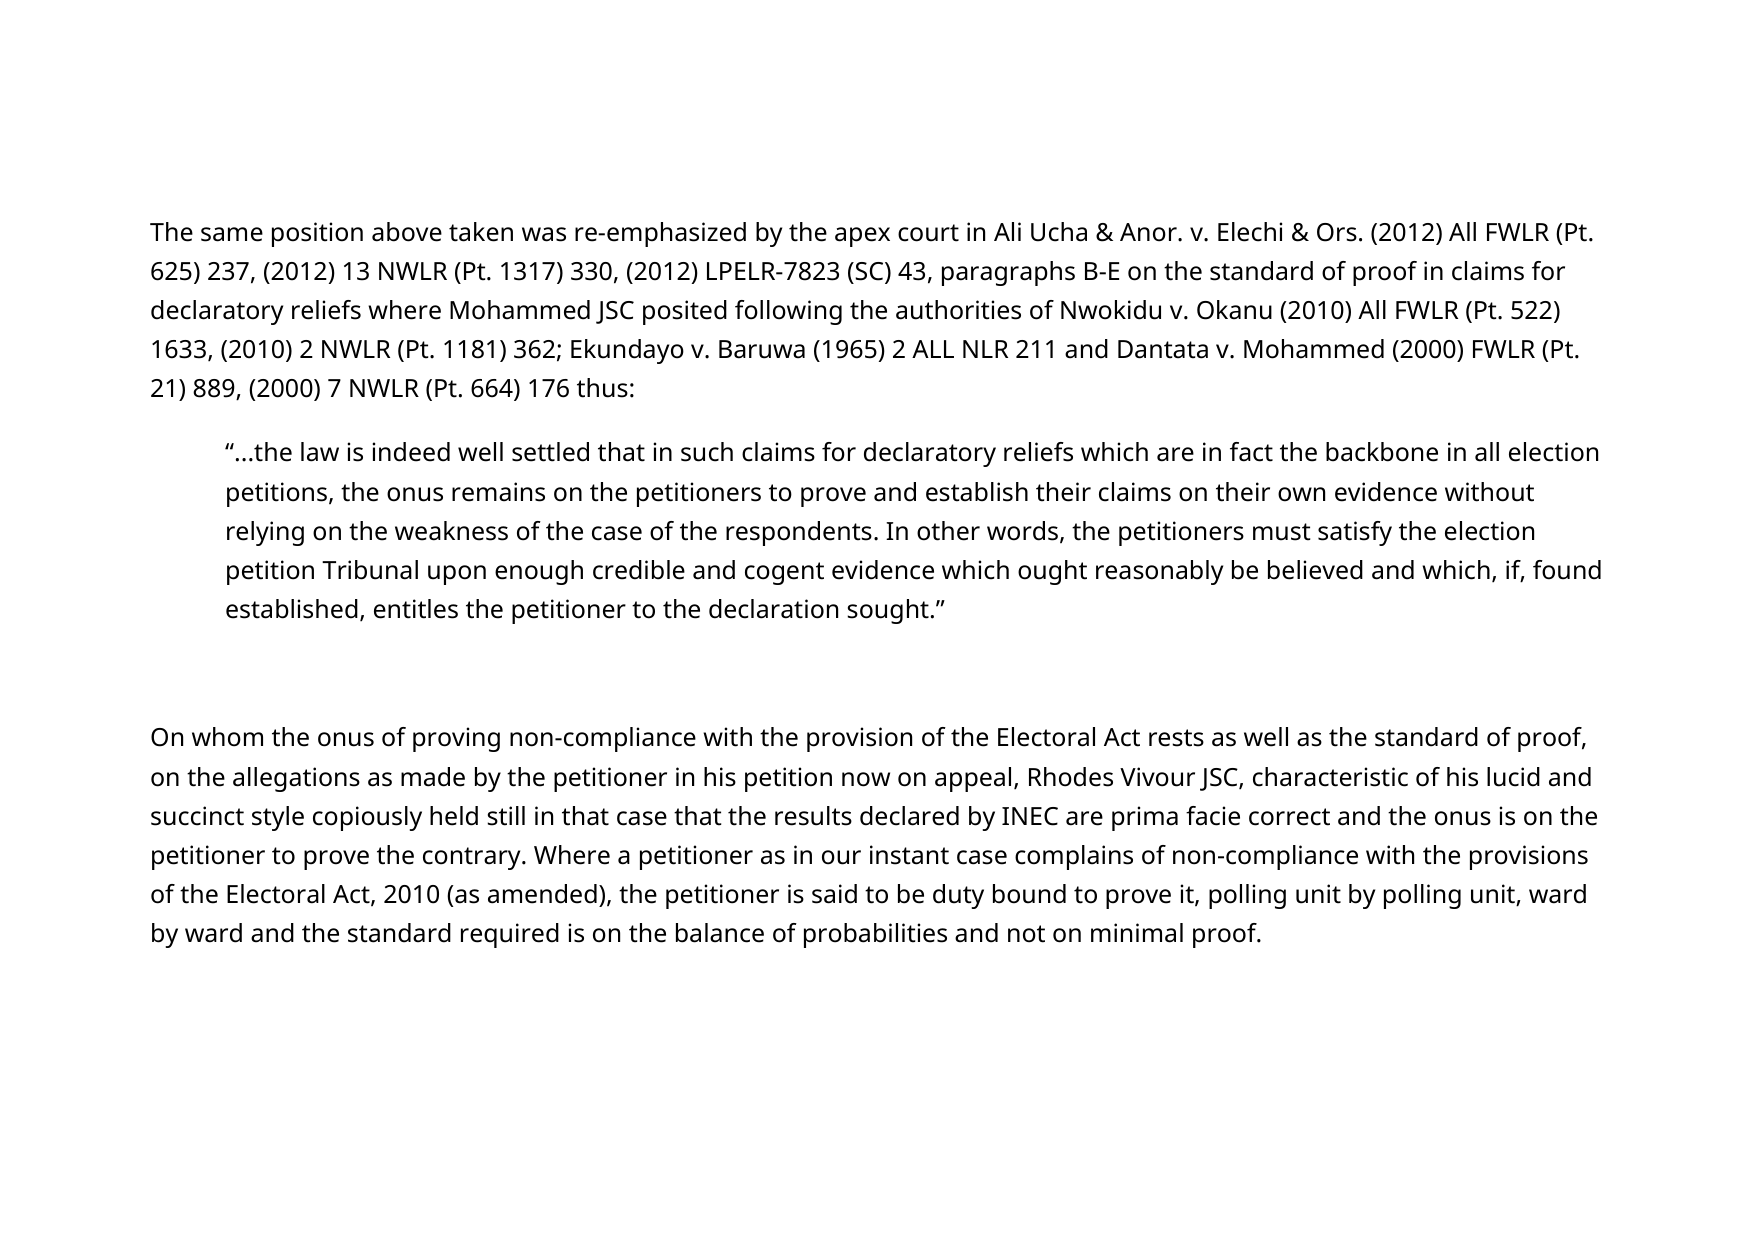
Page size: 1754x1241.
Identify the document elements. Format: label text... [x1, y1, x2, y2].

text On whom the onus of proving non-compliance with the provision of the Electoral Act rests as well as the standard of proof, on the allegations as made by the petitioner in his petition now on appeal, Rhodes Vivour JSC, characteristic of his lucid and succinct style copiously held still in that case that the results declared by INEC are prima facie correct and the onus is on the petitioner to prove the contrary. Where a petitioner as in our instant case complains of non-compliance with the provisions of the Electoral Act, 2010 (as amended), the petitioner is said to be duty bound to prove it, polling unit by polling unit, ward by ward and the standard required is on the balance of probabilities and not on minimal proof. [150, 720, 1604, 950]
text The same position above taken was re-emphasized by the apex court in Ali Ucha & Anor. v. Elechi & Ors. (2012) All FWLR (Pt. 625) 237, (2012) 13 NWLR (Pt. 1317) 330, (2012) LPELR-7823 (SC) 43, paragraphs B-E on the standard of proof in claims for declaratory reliefs where Mohammed JSC posited following the authorities of Nwokidu v. Okanu (2010) All FWLR (Pt. 522) 1633, (2010) 2 NWLR (Pt. 1181) 362; Ekundayo v. Baruwa (1965) 2 ALL NLR 211 and Dantata v. Mohammed (2000) FWLR (Pt. 21) 889, (2000) 7 NWLR (Pt. 664) 176 thus: [150, 214, 1604, 405]
text “...the law is indeed well settled that in such claims for declaratory reliefs which are in fact the backbone in all election petitions, the onus remains on the petitioners to prove and establish their claims on their own evidence without relying on the weakness of the case of the respondents. In other words, the petitioners must satisfy the election petition Tribunal upon enough credible and cogent evidence which ought reasonably be believed and which, if, found established, entitles the petitioner to the declaration sought.” [225, 435, 1604, 626]
